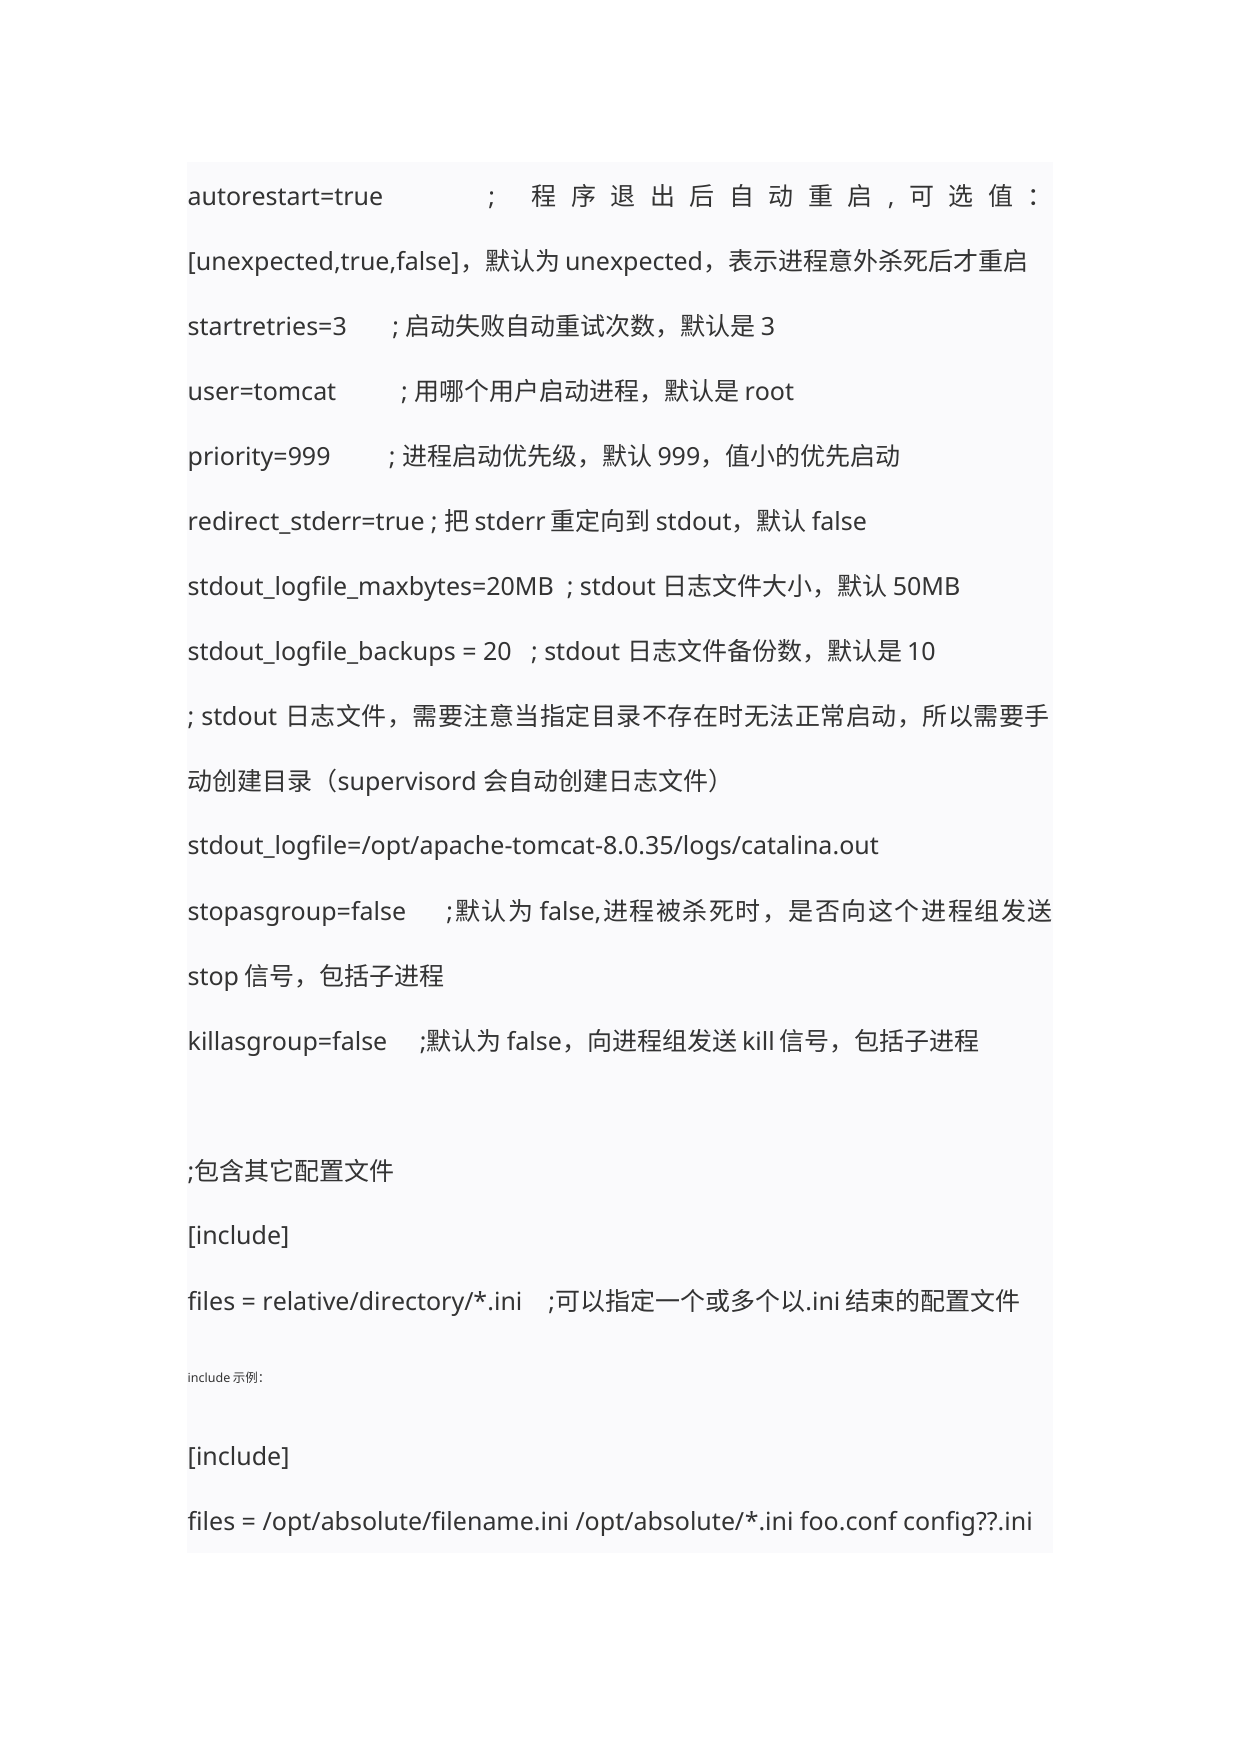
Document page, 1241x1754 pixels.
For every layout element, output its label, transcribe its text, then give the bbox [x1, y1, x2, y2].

text files = /opt/absolute/filename.ini /opt/absolute/*.ini foo.conf config??.ini [187, 1488, 1053, 1553]
text files = relative/directory/*.ini ;可以指定一个或多个以.ini结束的配置文件 [187, 1267, 1053, 1332]
text redirect_stderr=true ; 把stderr重定向到stdout，默认false [187, 487, 1053, 552]
text ;包含其它配置文件 [187, 1137, 1053, 1202]
text stdout_logfile_backups = 20 ; stdout 日志文件备份数，默认是10 [187, 617, 1053, 682]
text user=tomcat ; 用哪个用户启动进程，默认是root [187, 357, 1053, 422]
text startretries=3 ; 启动失败自动重试次数，默认是3 [187, 292, 1053, 357]
text stdout_logfile=/opt/apache-tomcat-8.0.35/logs/catalina.out [187, 812, 1053, 877]
text [include] [187, 1423, 1053, 1488]
text killasgroup=false ;默认为false，向进程组发送kill信号，包括子进程 [187, 1007, 1053, 1072]
text include示例： [187, 1361, 1053, 1394]
text autorestart=true ; 程序退出后自动重启,可选值：[unexpected,true,false]，默认为unexpected，表示进程意外杀死后才重启 [187, 162, 1053, 292]
text priority=999 ; 进程启动优先级，默认999，值小的优先启动 [187, 422, 1053, 487]
text stdout_logfile_maxbytes=20MB ; stdout 日志文件大小，默认50MB [187, 552, 1053, 617]
text [include] [187, 1202, 1053, 1267]
text ; stdout 日志文件，需要注意当指定目录不存在时无法正常启动，所以需要手动创建目录（supervisord 会自动创建日志文件） [187, 682, 1053, 812]
text stopasgroup=false ;默认为false,进程被杀死时，是否向这个进程组发送stop信号，包括子进程 [187, 877, 1053, 1007]
